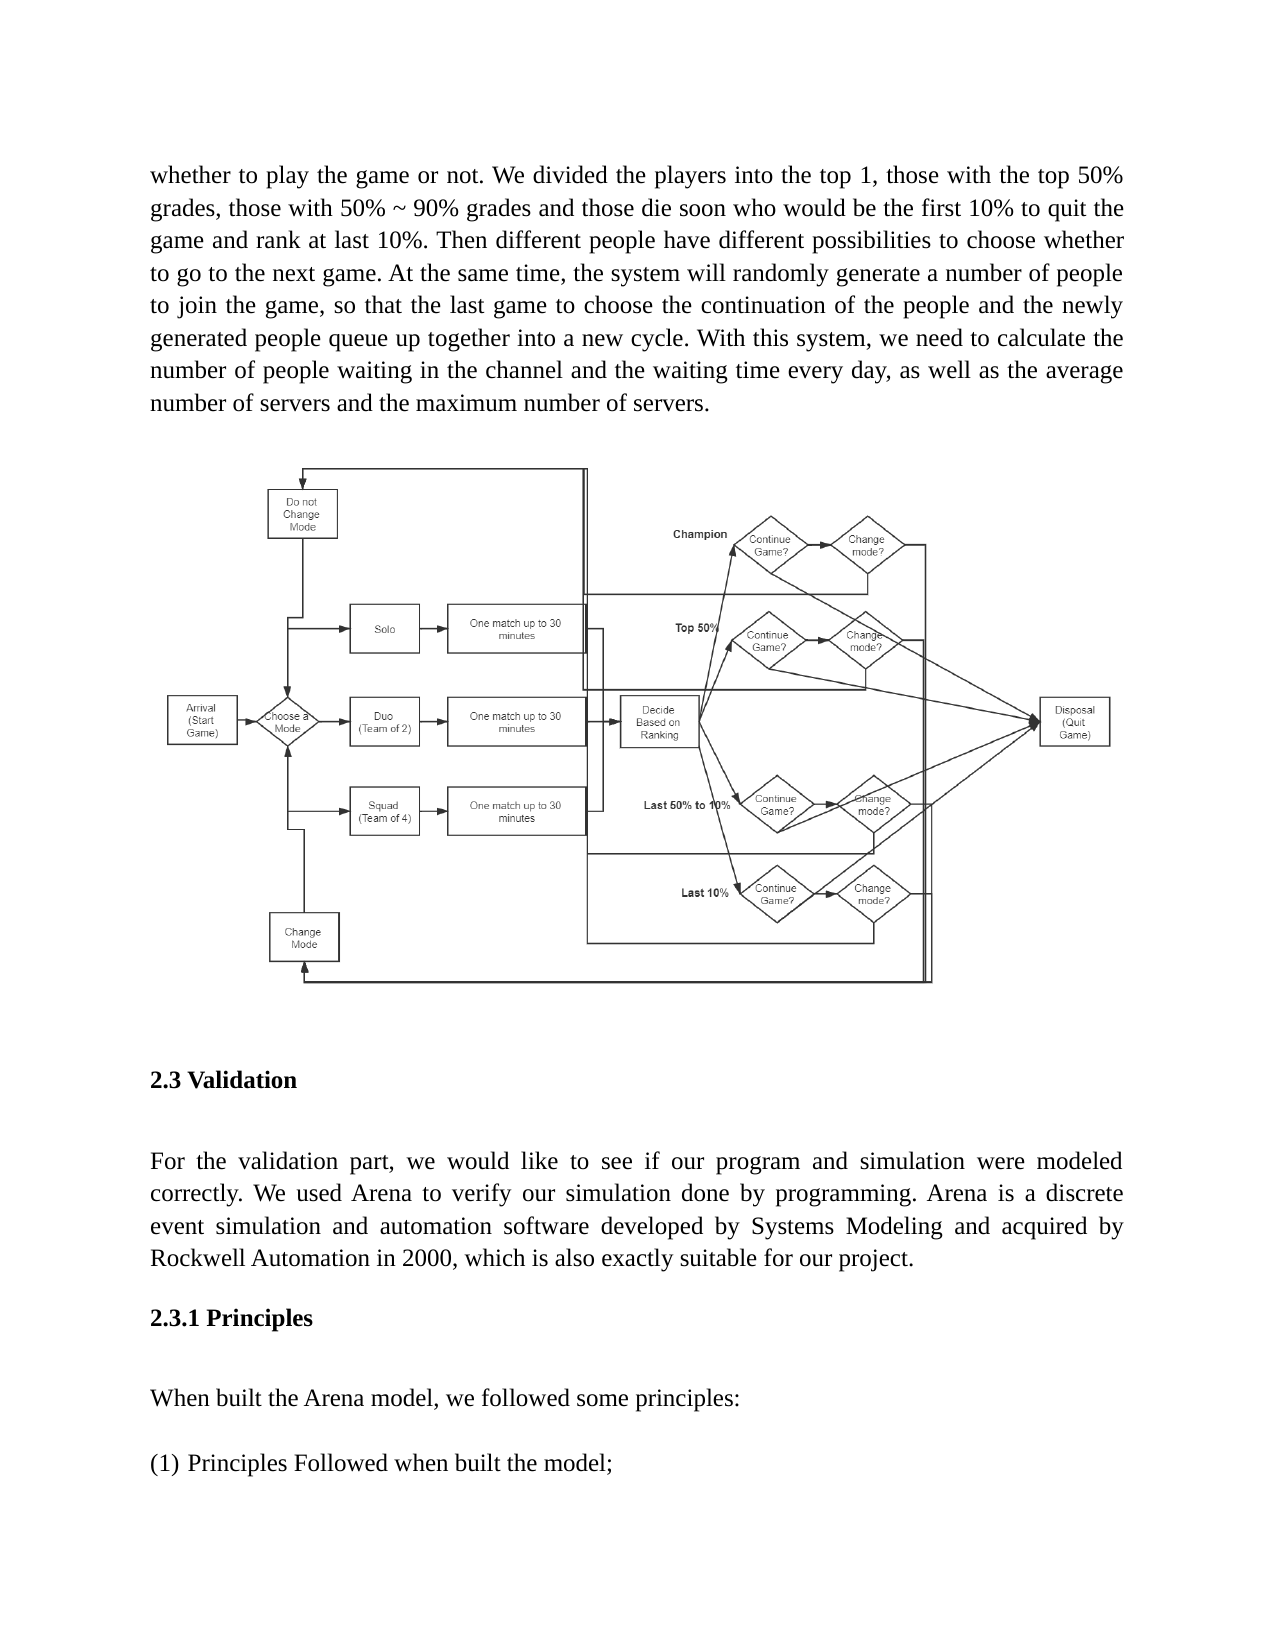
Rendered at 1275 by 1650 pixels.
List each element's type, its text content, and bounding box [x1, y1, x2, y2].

subtitle 2.3.1 Principles [150, 1301, 1125, 1333]
text When built the Arena model, we followed some principles: [150, 1381, 1125, 1414]
picture [150, 451, 1125, 999]
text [150, 159, 1125, 419]
subtitle 2.3 Validation [150, 1063, 1125, 1096]
text For the validation part, we would like to see if our program and simulation were modeled correctly. We used Arena to verify our simulation done by programming. Arena is a discrete event simulation and automation software developed by Systems Modeling and acquired by Rockwell Automation in 2000, which is also exactly suitable for our project. [150, 1144, 1125, 1274]
list Principles Followed when built the model; [150, 1446, 1125, 1479]
